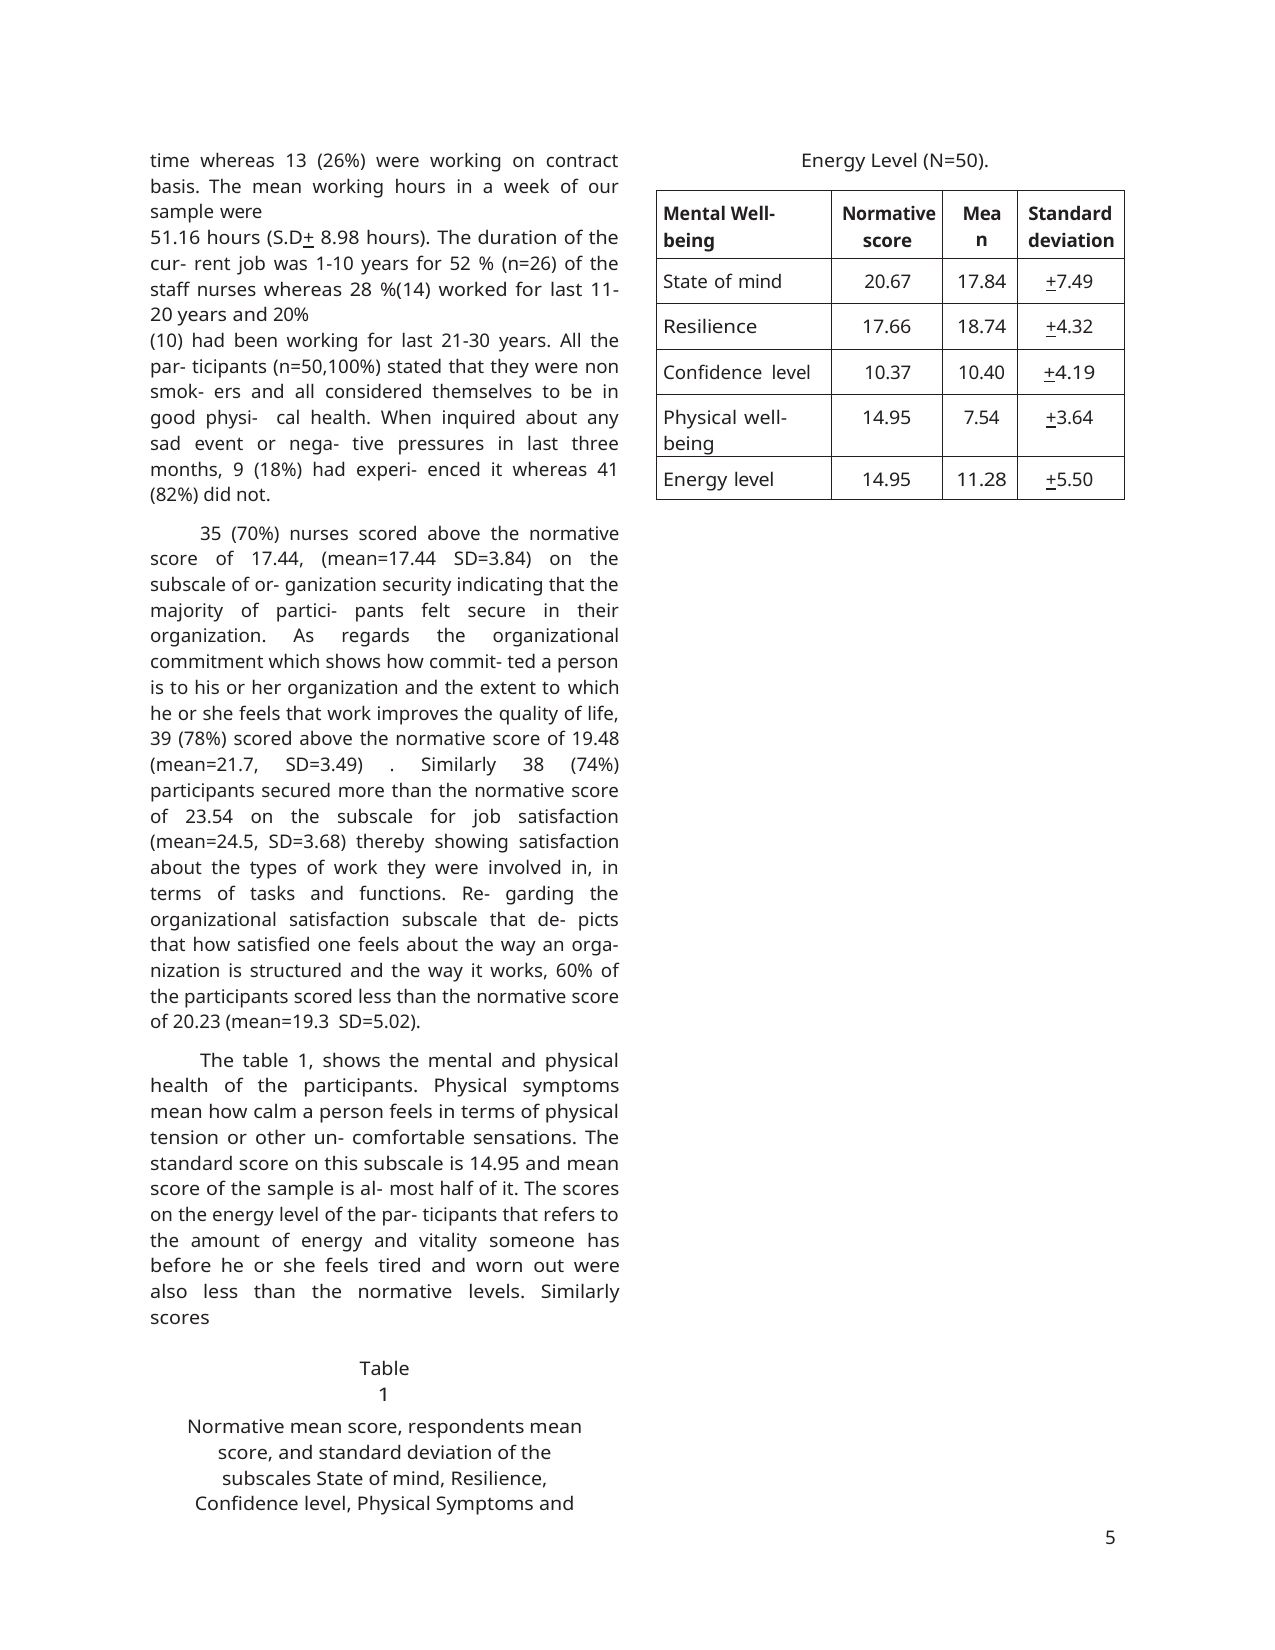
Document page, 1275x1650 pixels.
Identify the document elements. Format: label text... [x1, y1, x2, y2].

table_cell +4.19 [1018, 350, 1124, 394]
table_cell State of mind [657, 259, 831, 303]
text 35 (70%) nurses scored above the normative score of 17.44, (mean=17.44 SD=3.84) on the subscale of or- ganization security indicating that the majority of partici- pants felt secure in their organization. As regards the organizational commitment which shows how commit- ted a person is to his or her organization and the extent to which he or she feels that work improves the quality of life, 39 (78%) scored above the normative score of 19.48 (mean=21.7, SD=3.49) . Similarly 38 (74%) participants secured more than the normative score of 23.54 on the subscale for job satisfaction (mean=24.5, SD=3.68) thereby showing satisfaction about the types of work they were involved in, in terms of tasks and functions. Re- garding the organizational satisfaction subscale that de- picts that how satisfied one feels about the way an orga- nization is structured and the way it works, 60% of the participants scored less than the normative score of 20.23 (mean=19.3 SD=5.02). [150, 520, 619, 1034]
table_cell 14.95 [832, 457, 942, 499]
table_cell 10.37 [832, 350, 942, 394]
table_cell +5.50 [1018, 457, 1124, 499]
text (10) had been working for last 21-30 years. All the par- ticipants (n=50,100%) stated that they were non smok- ers and all considered themselves to be in good physi- cal health. When inquired about any sad event or nega- tive pressures in last three months, 9 (18%) had experi- enced it whereas 41 (82%) did not. [150, 327, 619, 507]
text 51.16 hours (S.D+ 8.98 hours). The duration of the cur- rent job was 1-10 years for 52 % (n=26) of the staff nurses whereas 28 %(14) worked for last 11-20 years and 20% [150, 224, 619, 327]
table_header Standard deviation [1018, 191, 1124, 257]
text Table 1 [352, 1356, 417, 1407]
text The table 1, shows the mental and physical health of the participants. Physical symptoms mean how calm a person feels in terms of physical tension or other un- comfortable sensations. The standard score on this subscale is 14.95 and mean score of the sample is al- most half of it. The scores on the energy level of the par- ticipants that refers to the amount of energy and vitality someone has before he or she feels tired and worn out were also less than the normative levels. Similarly scores [150, 1047, 619, 1330]
table_header Mental Well- being [657, 191, 831, 257]
text Normative mean score, respondents mean score, and standard deviation of the subscales State of mind, Resilience, Confidence level, Physical Symptoms and Energy Level (N=50). [173, 1413, 596, 1516]
table_cell 17.66 [832, 304, 942, 348]
table_cell 10.40 [943, 350, 1017, 394]
table_cell 7.54 [943, 395, 1017, 456]
table_cell 20.67 [832, 259, 942, 303]
table_cell Resilience [657, 304, 831, 348]
table_cell 14.95 [832, 395, 942, 456]
table_cell Physical well-being [657, 395, 831, 456]
table_cell Confidence level [657, 350, 831, 394]
table_cell +4.32 [1018, 304, 1124, 348]
table_cell 18.74 [943, 304, 1017, 348]
table_cell +3.64 [1018, 395, 1124, 456]
table_header Normative score [832, 191, 942, 257]
table_cell 17.84 [943, 259, 1017, 303]
table_cell 11.28 [943, 457, 1017, 499]
table_cell Energy level [657, 457, 831, 499]
table_header Mean [943, 191, 1017, 257]
text Normative mean score, respondents mean score, and standard deviation of the subscales State of mind, Resilience, Confidence level, Physical Symptoms and Energy Level (N=50). [679, 147, 1110, 173]
table_cell +7.49 [1018, 259, 1124, 303]
text time whereas 13 (26%) were working on contract basis. The mean working hours in a week of our sample were [150, 147, 619, 224]
